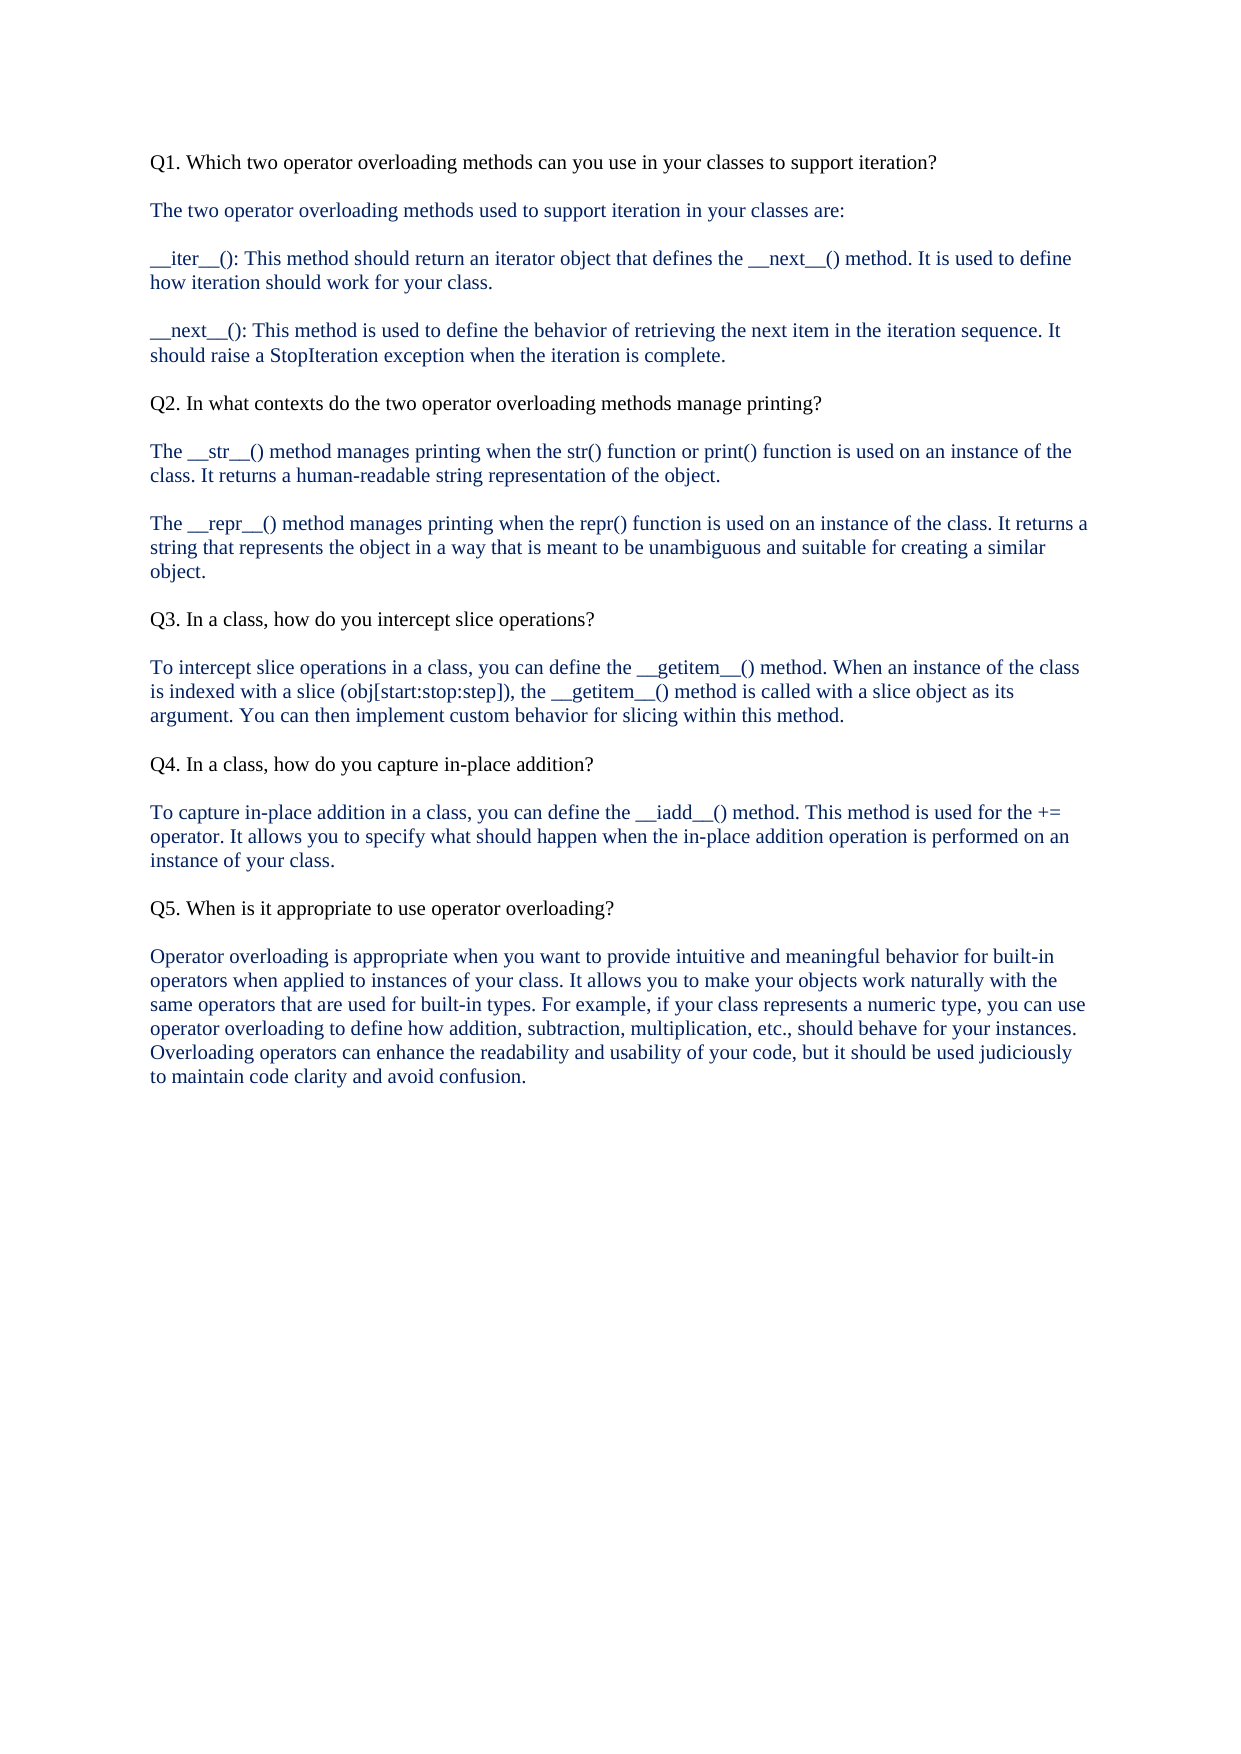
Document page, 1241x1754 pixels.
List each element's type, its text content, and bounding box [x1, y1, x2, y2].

text The two operator overloading methods used to support iteration in your classes are: [150, 198, 1090, 222]
text The __str__() method manages printing when the str() function or print() function is used on an instance of the class. It returns a human-readable string representation of the object. [150, 439, 1090, 487]
text Q5. When is it appropriate to use operator overloading? [150, 896, 1090, 920]
text __next__(): This method is used to define the behavior of retrieving the next item in the iteration sequence. It should raise a StopIteration exception when the iteration is complete. [150, 318, 1090, 367]
text Q3. In a class, how do you intercept slice operations? [150, 607, 1090, 631]
text Operator overloading is appropriate when you want to provide intuitive and meaningful behavior for built-in operators when applied to instances of your class. It allows you to make your objects work naturally with the same operators that are used for built-in types. For example, if your class represents a numeric type, you can use operator overloading to define how addition, subtraction, multiplication, etc., should behave for your instances. Overloading operators can enhance the readability and usability of your code, but it should be used judiciously to maintain code clarity and avoid confusion. [150, 944, 1090, 1088]
text To intercept slice operations in a class, you can define the __getitem__() method. When an instance of the class is indexed with a slice (obj[start:stop:step]), the __getitem__() method is called with a slice object as its argument. You can then implement custom behavior for slicing within this method. [150, 655, 1090, 727]
text Q2. In what contexts do the two operator overloading methods manage printing? [150, 391, 1090, 415]
text To capture in-place addition in a class, you can define the __iadd__() method. This method is used for the += operator. It allows you to specify what should happen when the in-place addition operation is performed on an instance of your class. [150, 800, 1090, 872]
text Q1. Which two operator overloading methods can you use in your classes to support iteration? [150, 150, 1090, 174]
text The __repr__() method manages printing when the repr() function is used on an instance of the class. It returns a string that represents the object in a way that is meant to be unambiguous and suitable for creating a similar object. [150, 511, 1090, 583]
text __iter__(): This method should return an iterator object that defines the __next__() method. It is used to define how iteration should work for your class. [150, 246, 1090, 294]
text Q4. In a class, how do you capture in-place addition? [150, 752, 1090, 776]
